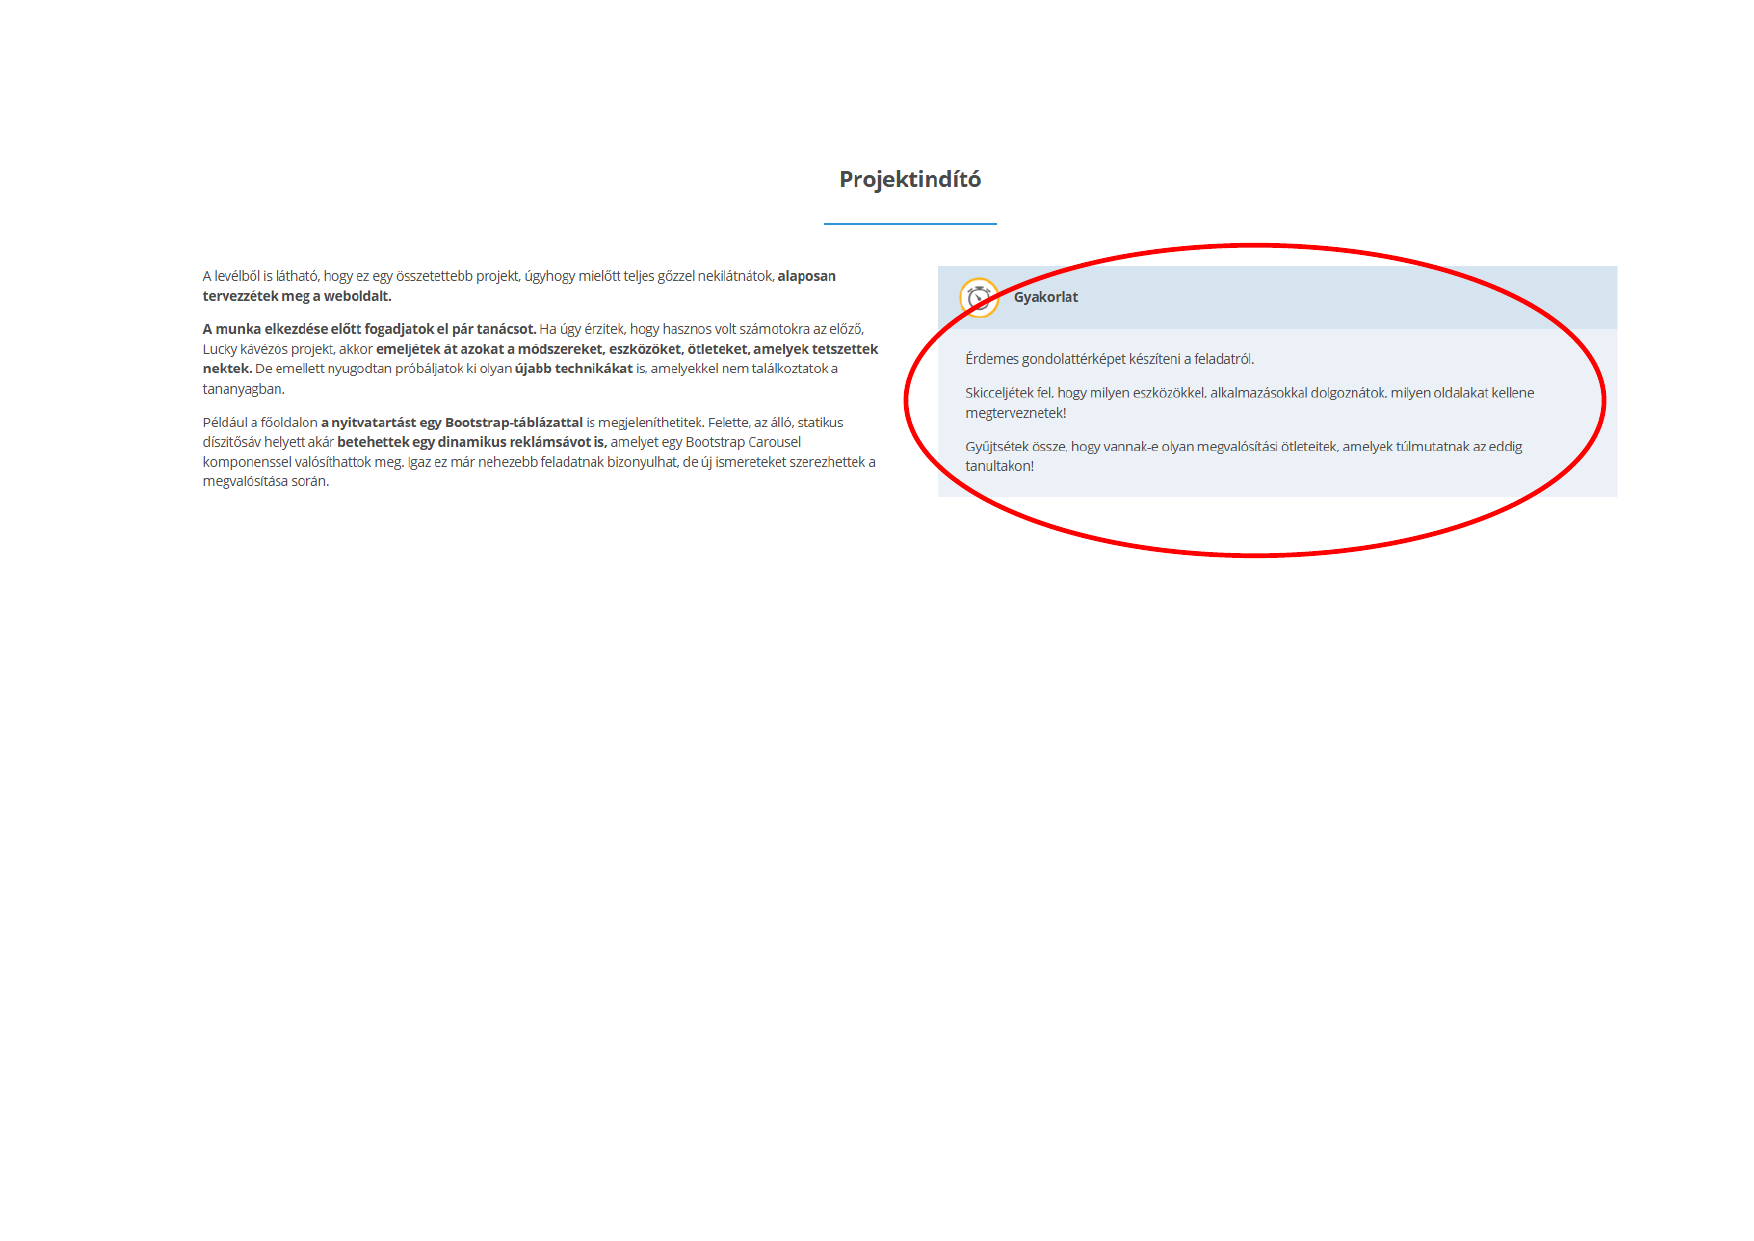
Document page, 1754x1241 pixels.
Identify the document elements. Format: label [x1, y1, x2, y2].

picture [147, 147, 1646, 523]
picture [909, 248, 1601, 523]
